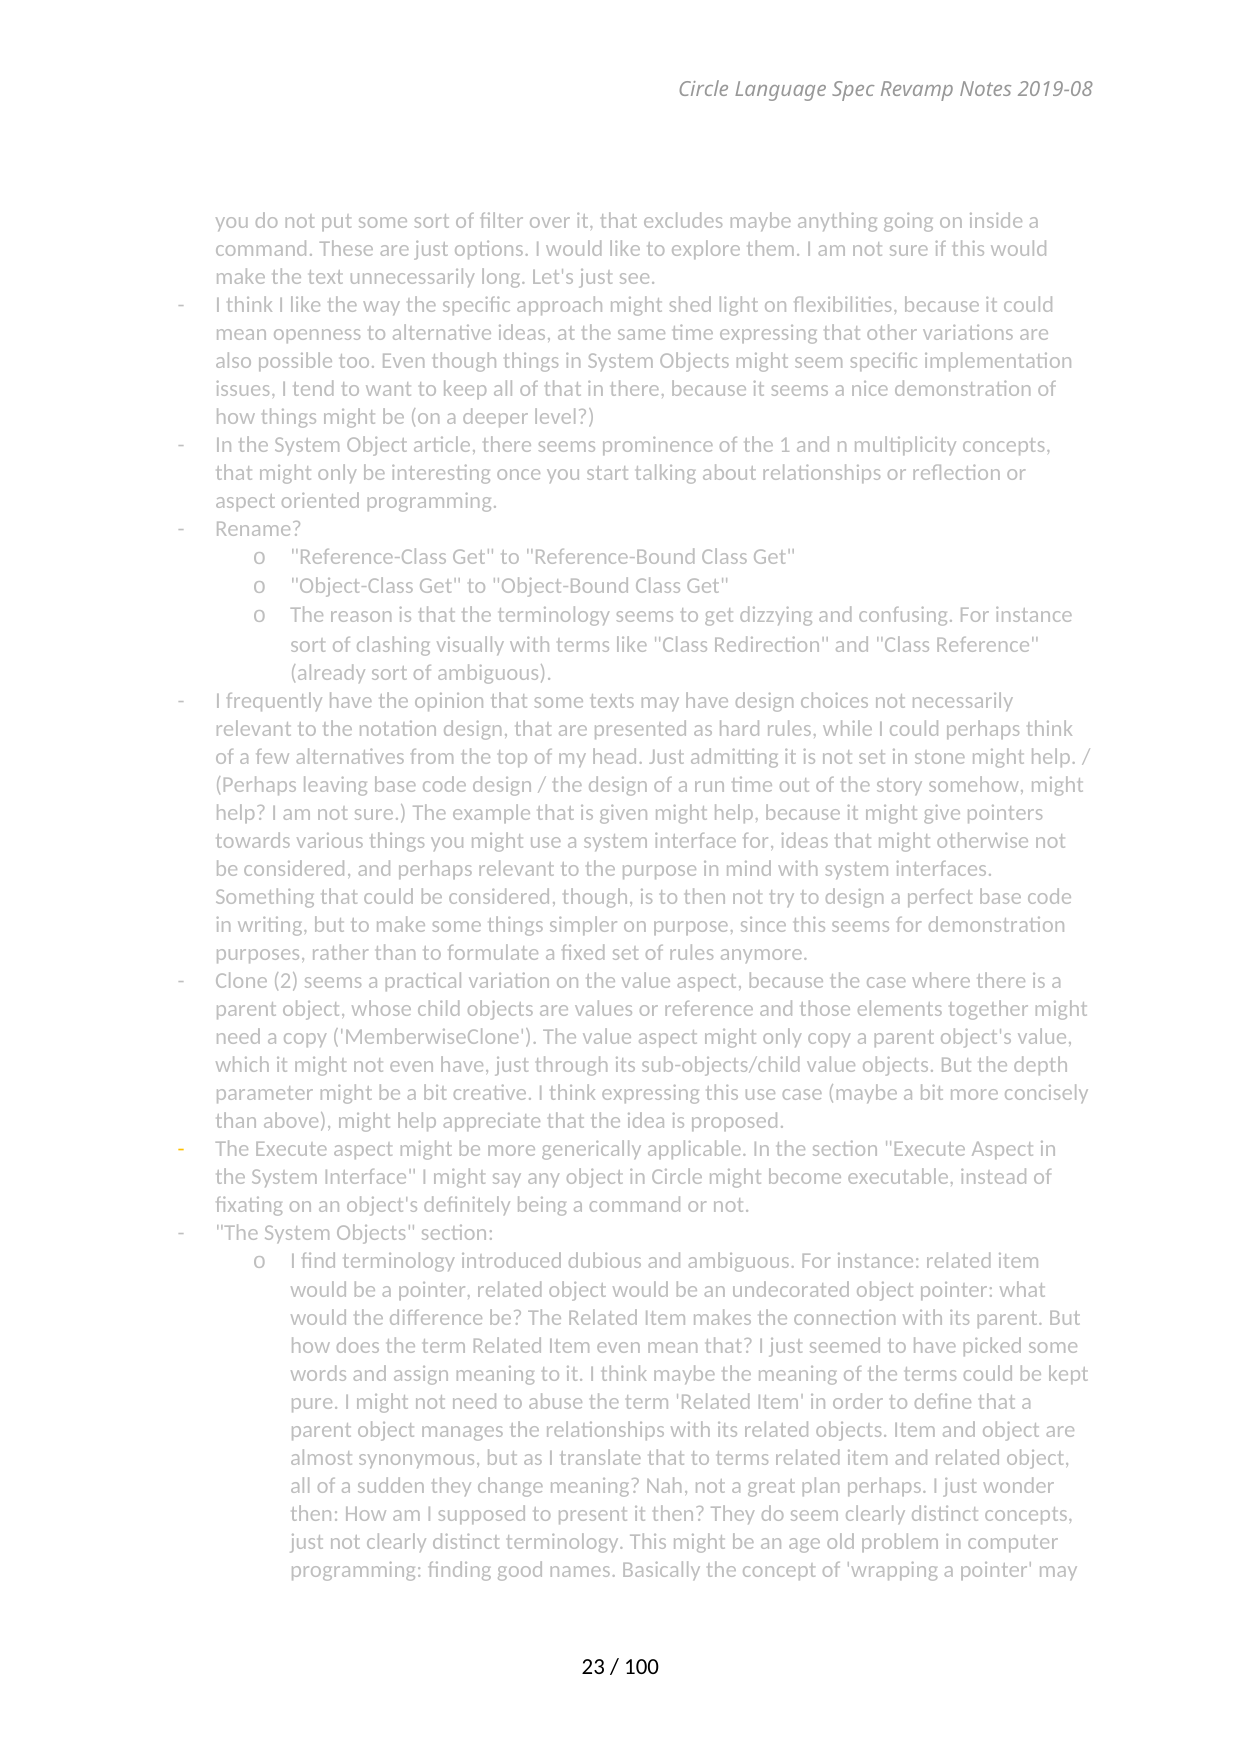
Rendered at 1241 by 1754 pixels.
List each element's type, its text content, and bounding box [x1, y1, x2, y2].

list "Object-Class Get" to "Object-Bound Class Get" [252, 571, 1093, 601]
list In the System Object article, there seems prominence of the 1 and n multiplicity concepts, that might only be interesting once you start talking about relationships or reflection or aspect oriented programming. [177, 430, 1093, 514]
list The Execute aspect might be more generically applicable. In the section "Execute Aspect in the System Interface" I might say any object in Circle might become executable, instead of fixating on an object's definitely being a command or not. [177, 1134, 1093, 1218]
list "Reference-Class Get" to "Reference-Bound Class Get" [252, 542, 1093, 571]
list I think I like the way the specific approach might shed light on flexibilities, because it could mean openness to alternative ideas, at the same time expressing that other variations are also possible too. Even though things in System Objects might seem specific implementation issues, I tend to want to keep all of that in there, because it seems a nice demonstration of how things might be (on a deeper level?) [177, 290, 1093, 430]
list The reason is that the terminology seems to get dizzying and confusing. For instance sort of clashing visually with terms like "Class Redirection" and "Class Reference" (already sort of ambiguous). [252, 601, 1093, 686]
list Clone (2) seems a practical variation on the value aspect, because the case where there is a parent object, whose child objects are values or reference and those elements together might need a copy ('MemberwiseClone'). The value aspect might only copy a parent object's value, which it might not even have, just through its sub-objects/child value objects. But the depth parameter might be a bit creative. I think expressing this use case (maybe a bit more concisely than above), might help appreciate that the idea is proposed. [177, 966, 1093, 1134]
list "The System Objects" section: [177, 1218, 1093, 1246]
list I frequently have the opinion that some texts may have design choices not necessarily relevant to the notation design, that are presented as hard rules, while I could perhaps think of a few alternatives from the top of my head. Just admitting it is not set in stone might help. / (Perhaps leaving base code design / the design of a run time out of the story somehow, might help? I am not sure.) The example that is given might help, because it might give pointers towards various things you might use a system interface for, ideas that might otherwise not be considered, and perhaps relevant to the purpose in mind with system interfaces. Something that could be considered, though, is to then not try to design a perfect base code in writing, but to make some things simpler on purpose, since this seems for demonstration purposes, rather than to formulate a fixed set of rules anymore. [177, 686, 1093, 966]
list Rename? [177, 514, 1093, 542]
